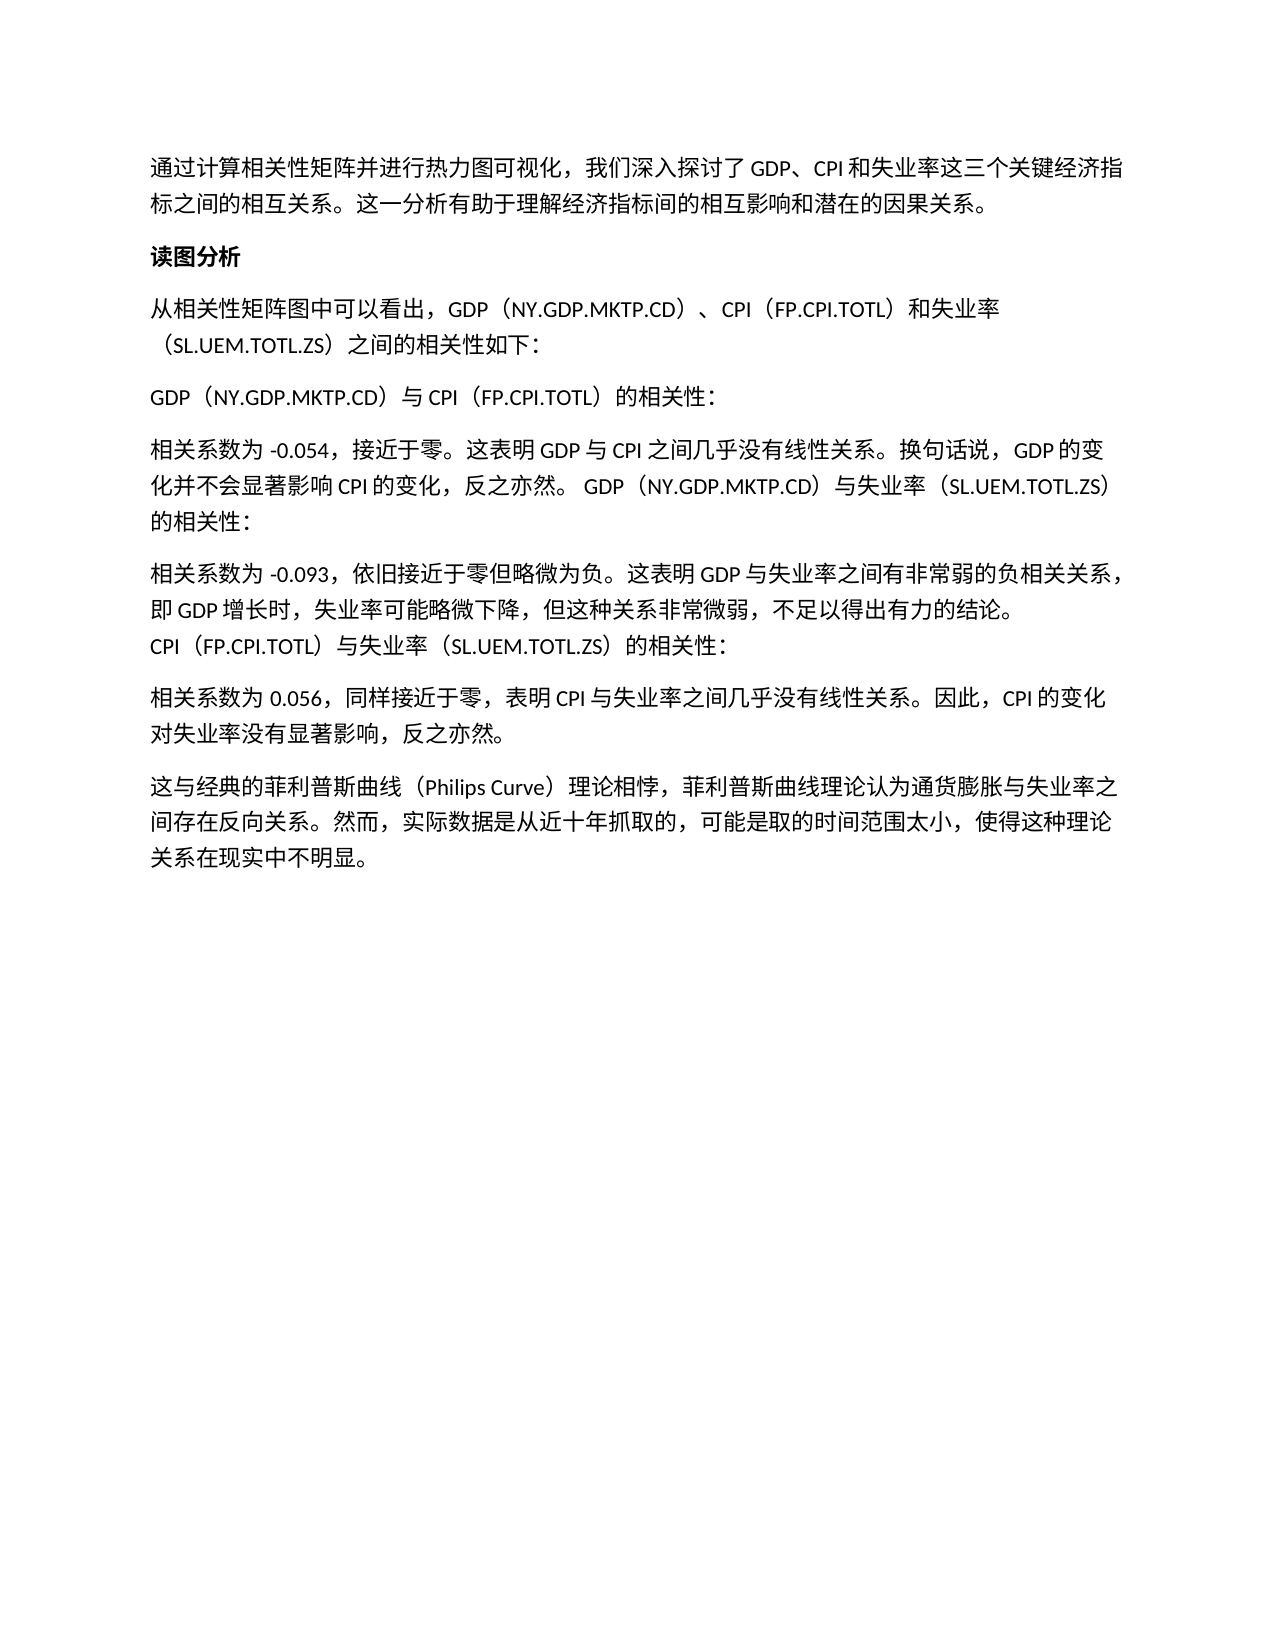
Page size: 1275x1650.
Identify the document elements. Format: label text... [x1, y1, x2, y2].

text 这与经典的菲利普斯曲线（Philips Curve）理论相悖，菲利普斯曲线理论认为通货膨胀与失业率之间存在反向关系。然而，实际数据是从近十年抓取的，可能是取的时间范围太小，使得这种理论关系在现实中不明显。 [150, 768, 1125, 873]
text 相关系数为 0.056，同样接近于零，表明CPI与失业率之间几乎没有线性关系。因此，CPI的变化对失业率没有显著影响，反之亦然。 [150, 680, 1125, 749]
text 相关系数为 -0.093，依旧接近于零但略微为负。这表明GDP与失业率之间有非常弱的负相关关系，即GDP增长时，失业率可能略微下降，但这种关系非常微弱，不足以得出有力的结论。 CPI（FP.CPI.TOTL）与失业率（SL.UEM.TOTL.ZS）的相关性： [150, 556, 1125, 661]
text GDP（NY.GDP.MKTP.CD）与CPI（FP.CPI.TOTL）的相关性： [150, 379, 1125, 412]
text 通过计算相关性矩阵并进行热力图可视化，我们深入探讨了GDP、CPI和失业率这三个关键经济指标之间的相互关系。这一分析有助于理解经济指标间的相互影响和潜在的因果关系。 [150, 150, 1125, 219]
text 相关系数为 -0.054，接近于零。这表明GDP与CPI之间几乎没有线性关系。换句话说，GDP的变化并不会显著影响CPI的变化，反之亦然。 GDP（NY.GDP.MKTP.CD）与失业率（SL.UEM.TOTL.ZS）的相关性： [150, 432, 1125, 537]
text 从相关性矩阵图中可以看出，GDP（NY.GDP.MKTP.CD）、CPI（FP.CPI.TOTL）和失业率（SL.UEM.TOTL.ZS）之间的相关性如下： [150, 291, 1125, 360]
text 读图分析 [150, 238, 1125, 272]
